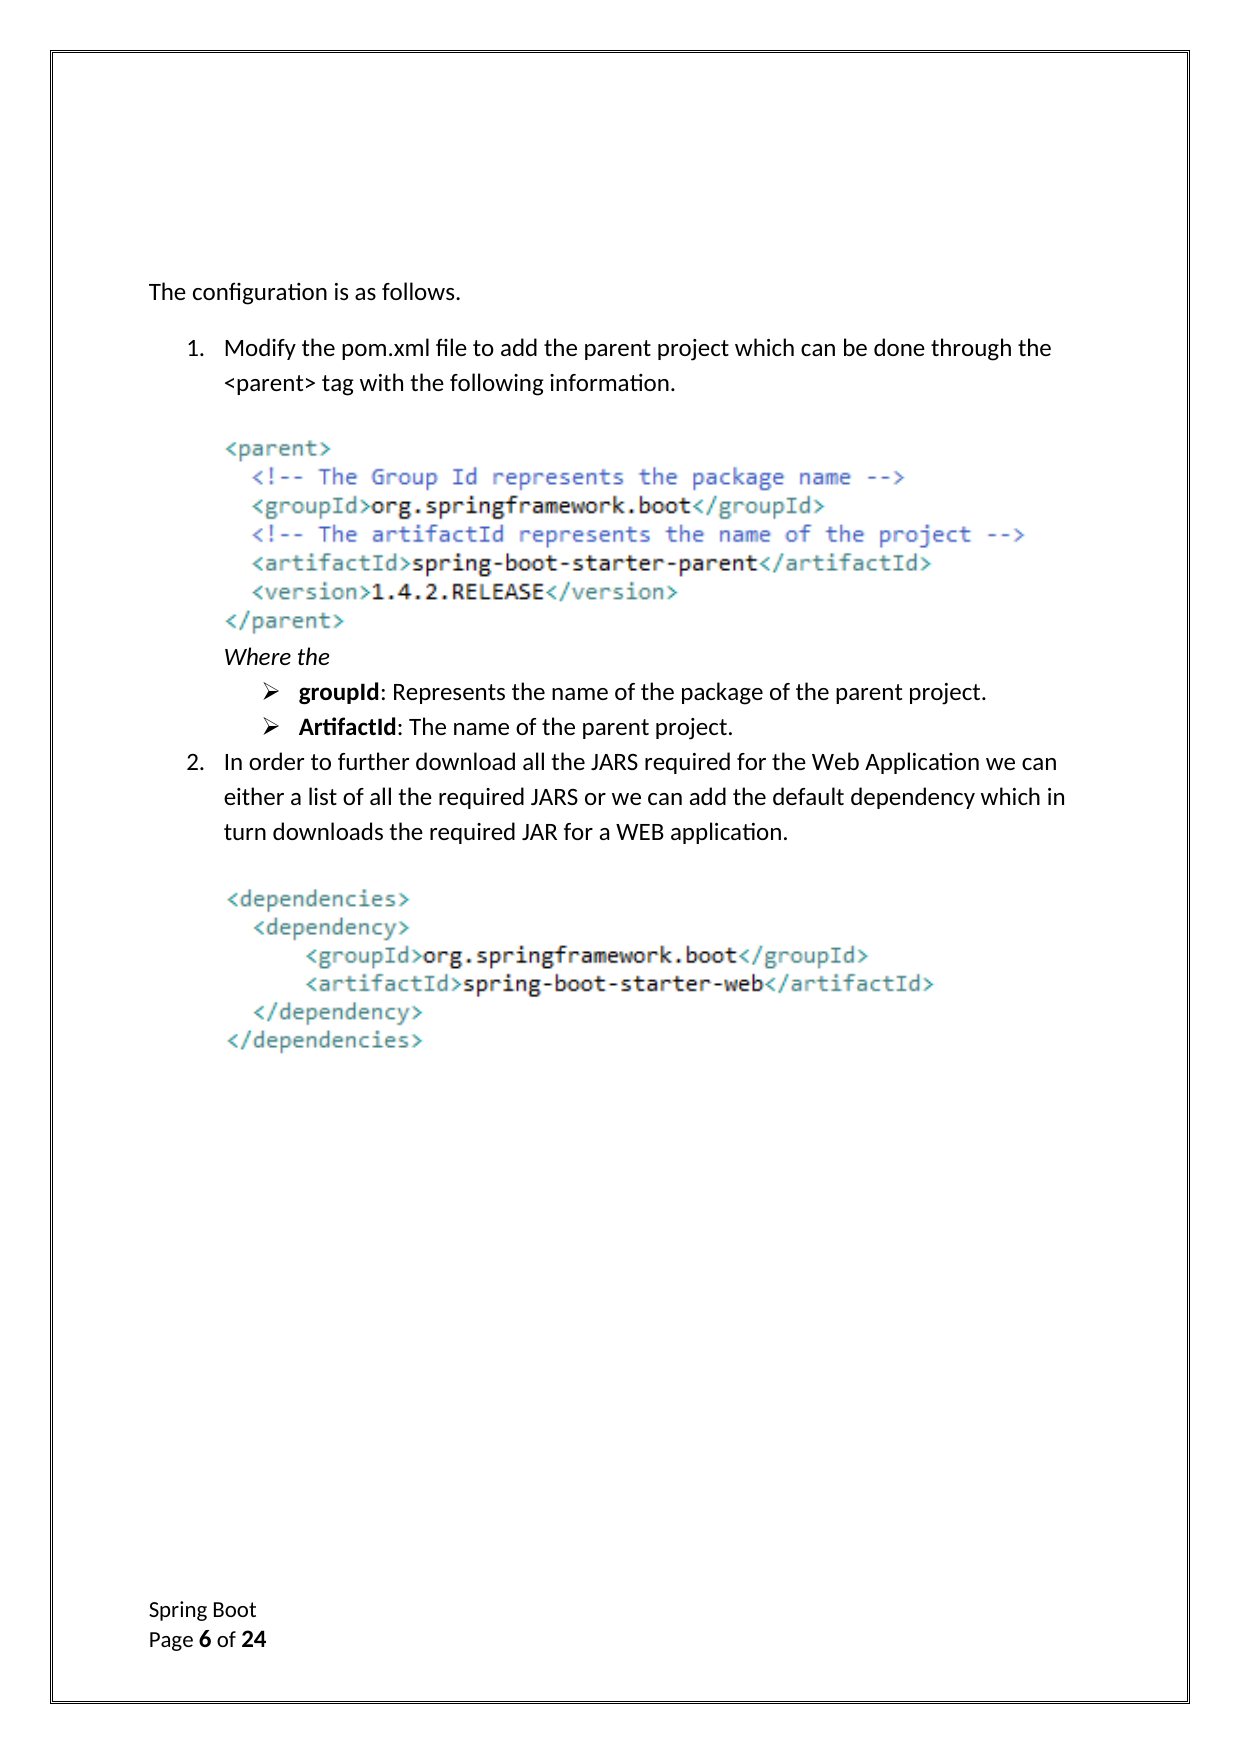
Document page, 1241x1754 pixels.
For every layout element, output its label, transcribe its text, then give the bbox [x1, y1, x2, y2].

picture [223, 886, 944, 1063]
list groupId: Represents the name of the package of the parent project. [261, 677, 1092, 707]
picture [223, 437, 1037, 638]
list In order to further download all the JARS required for the Web Application we can either a list of all the required JARS or we can add the default dependency which in turn downloads the required JAR for a WEB application. [186, 747, 1092, 847]
text The configuration is as follows. [148, 277, 1092, 307]
list ArtifactId: The name of the parent project. [261, 712, 1092, 742]
list Where the [223, 642, 1092, 672]
list Modify the pom.xml file to add the parent project which can be done through the <parent> tag with the following information. [186, 332, 1092, 398]
